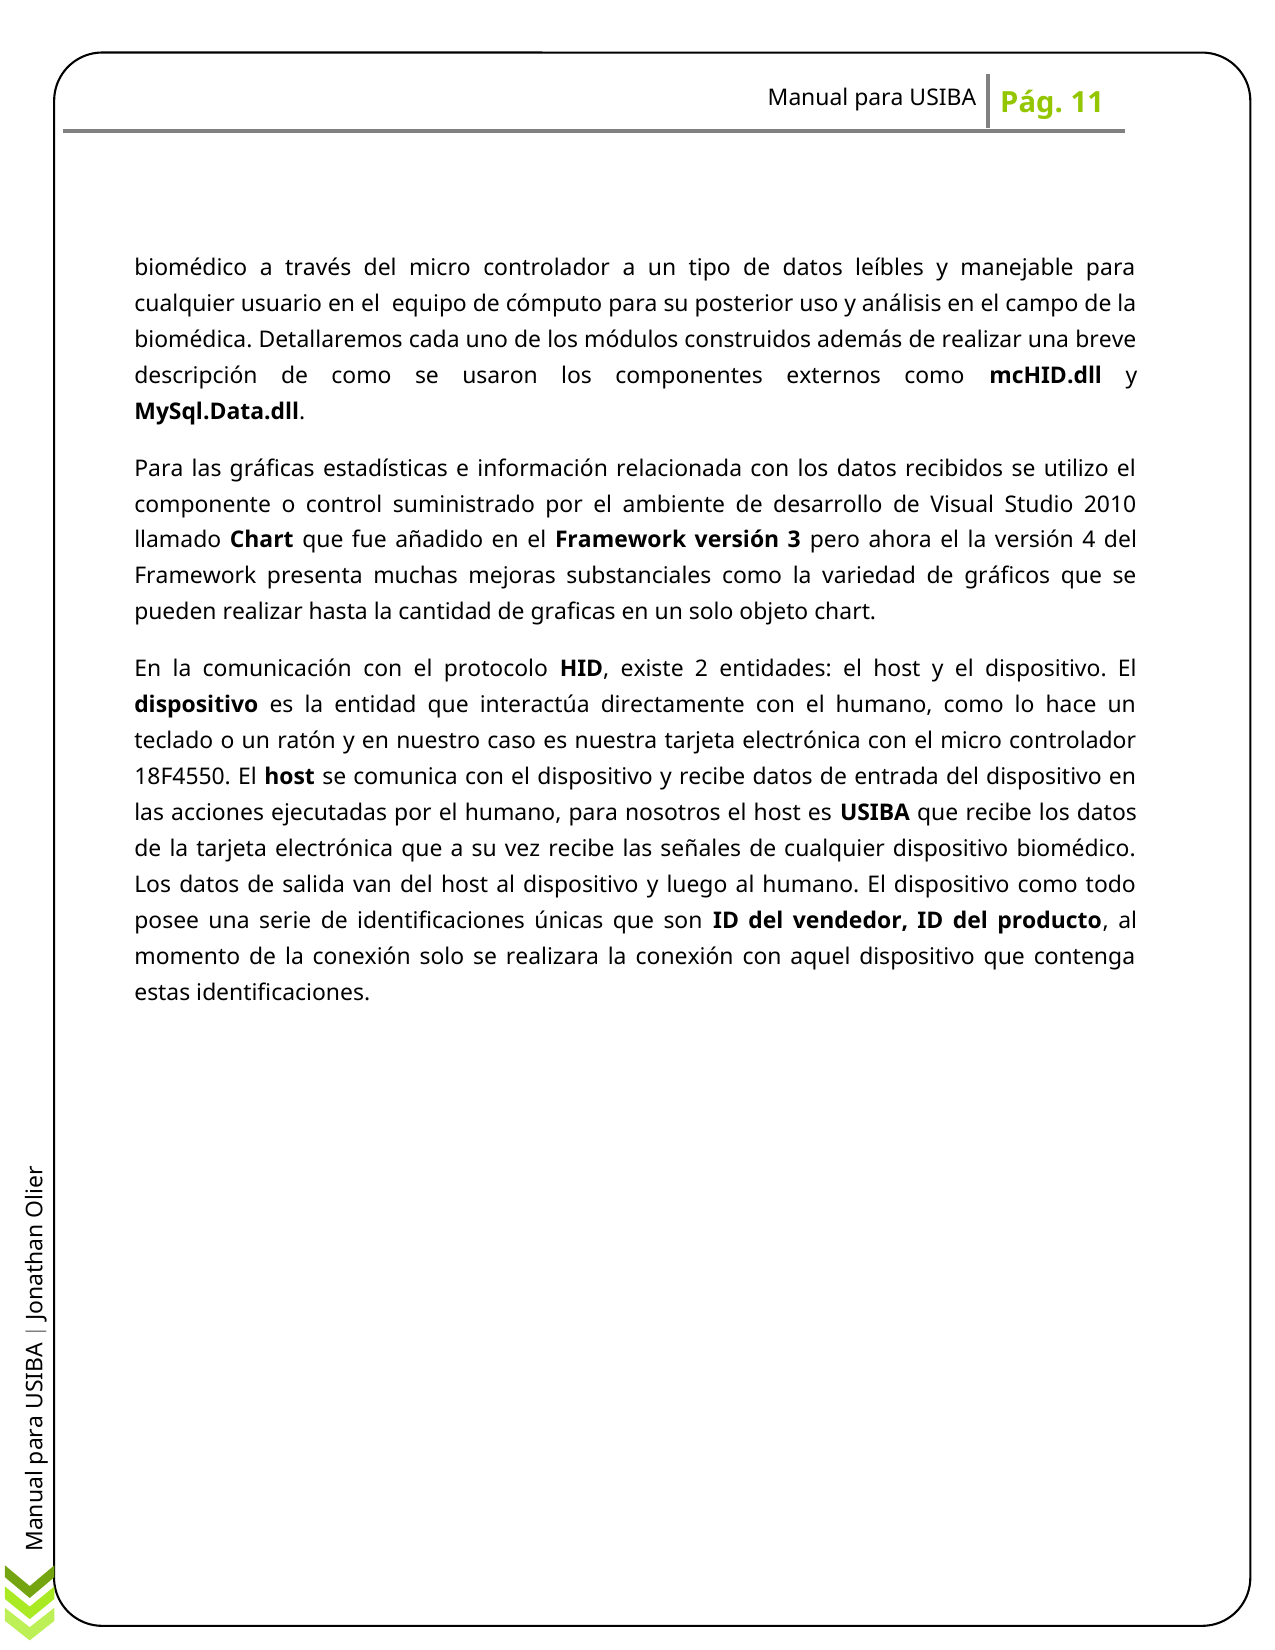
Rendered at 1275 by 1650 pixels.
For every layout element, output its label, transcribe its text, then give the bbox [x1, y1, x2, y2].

text En la comunicación con el protocolo HID, existe 2 entidades: el host y el dispositivo. El dispositivo es la entidad que interactúa directamente con el humano, como lo hace un teclado o un ratón y en nuestro caso es nuestra tarjeta electrónica con el micro controlador 18F4550. El host se comunica con el dispositivo y recibe datos de entrada del dispositivo en las acciones ejecutadas por el humano, para nosotros el host es USIBA que recibe los datos de la tarjeta electrónica que a su vez recibe las señales de cualquier dispositivo biomédico. Los datos de salida van del host al dispositivo y luego al humano. El dispositivo como todo posee una serie de identificaciones únicas que son ID del vendedor, ID del producto, al momento de la conexión solo se realizara la conexión con aquel dispositivo que contenga estas identificaciones. [134, 652, 1137, 1007]
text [134, 251, 1137, 426]
text Para las gráficas estadísticas e información relacionada con los datos recibidos se utilizo el componente o control suministrado por el ambiente de desarrollo de Visual Studio 2010 llamado Chart que fue añadido en el Framework versión 3 pero ahora el la versión 4 del Framework presenta muchas mejoras substanciales como la variedad de gráficos que se pueden realizar hasta la cantidad de graficas en un solo objeto chart. [134, 452, 1137, 627]
